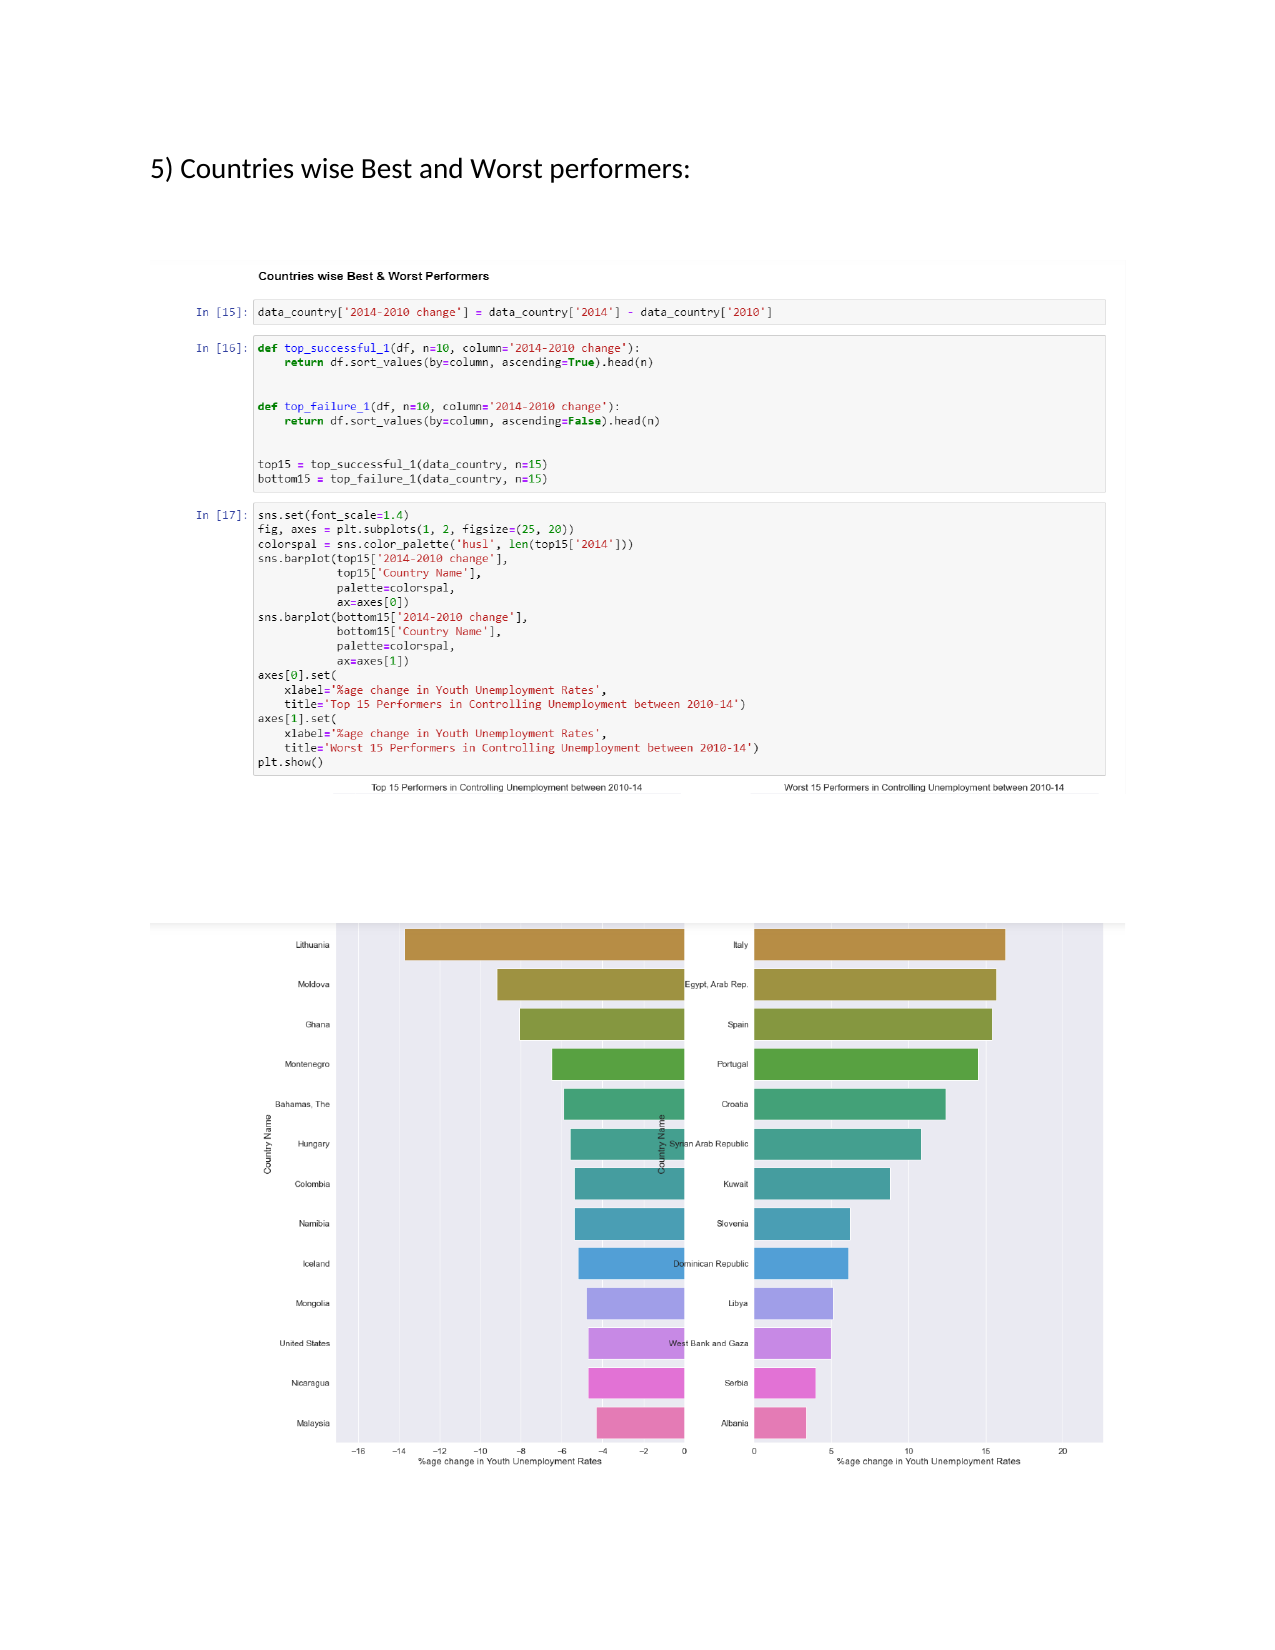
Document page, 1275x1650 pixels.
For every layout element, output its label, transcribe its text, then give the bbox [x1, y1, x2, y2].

picture [150, 260, 1125, 794]
text 5) Countries wise Best and Worst performers: [150, 150, 1125, 186]
picture [150, 923, 1125, 1469]
